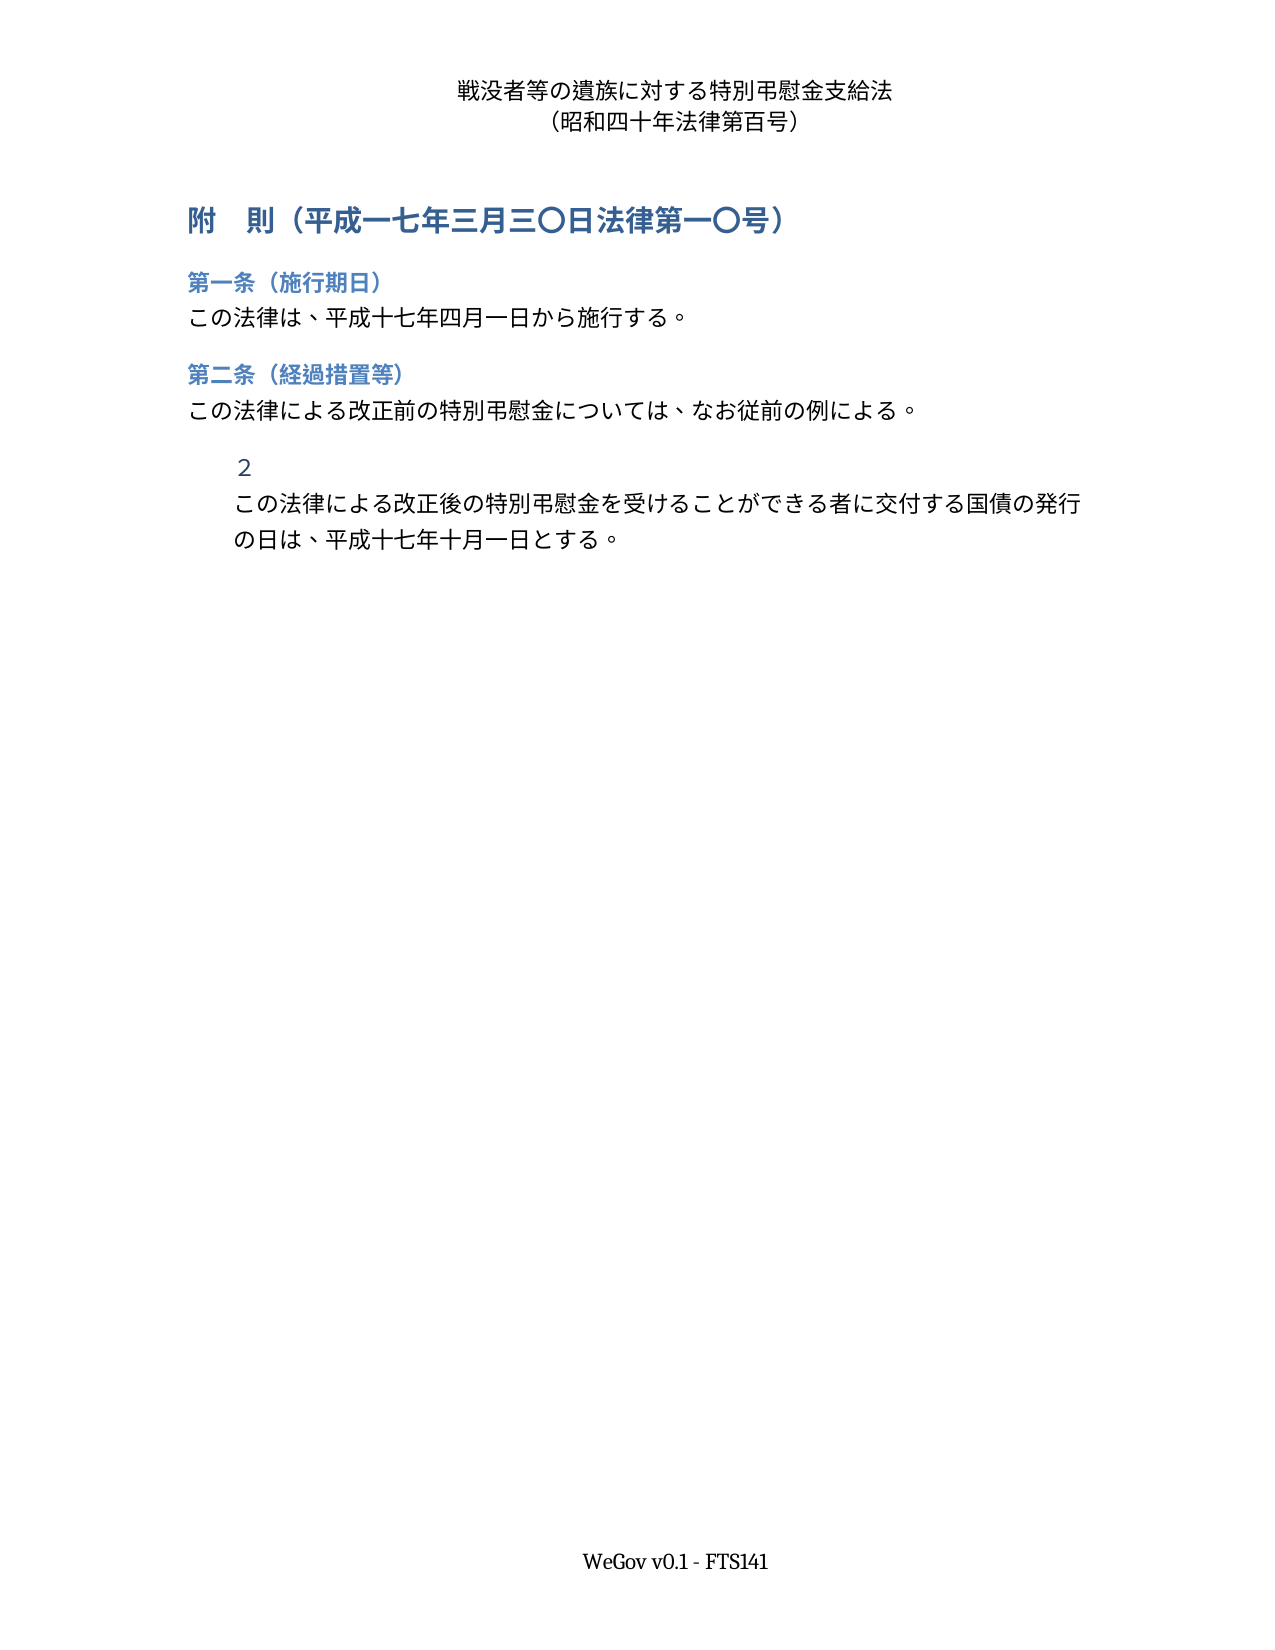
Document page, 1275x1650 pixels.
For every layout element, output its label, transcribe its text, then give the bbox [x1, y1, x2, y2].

subtitle ２ [233, 452, 1087, 483]
subtitle 第一条（施行期日） [187, 266, 1087, 298]
text この法律による改正後の特別弔慰金を受けることができる者に交付する国債の発行の日は、平成十七年十月一日とする。 [233, 488, 1087, 555]
subtitle 第二条（経過措置等） [187, 359, 1087, 390]
text この法律は、平成十七年四月一日から施行する。 [187, 302, 1087, 334]
subtitle 附 則（平成一七年三月三〇日法律第一〇号） [187, 200, 1087, 240]
text この法律による改正前の特別弔慰金については、なお従前の例による。 [187, 395, 1087, 426]
